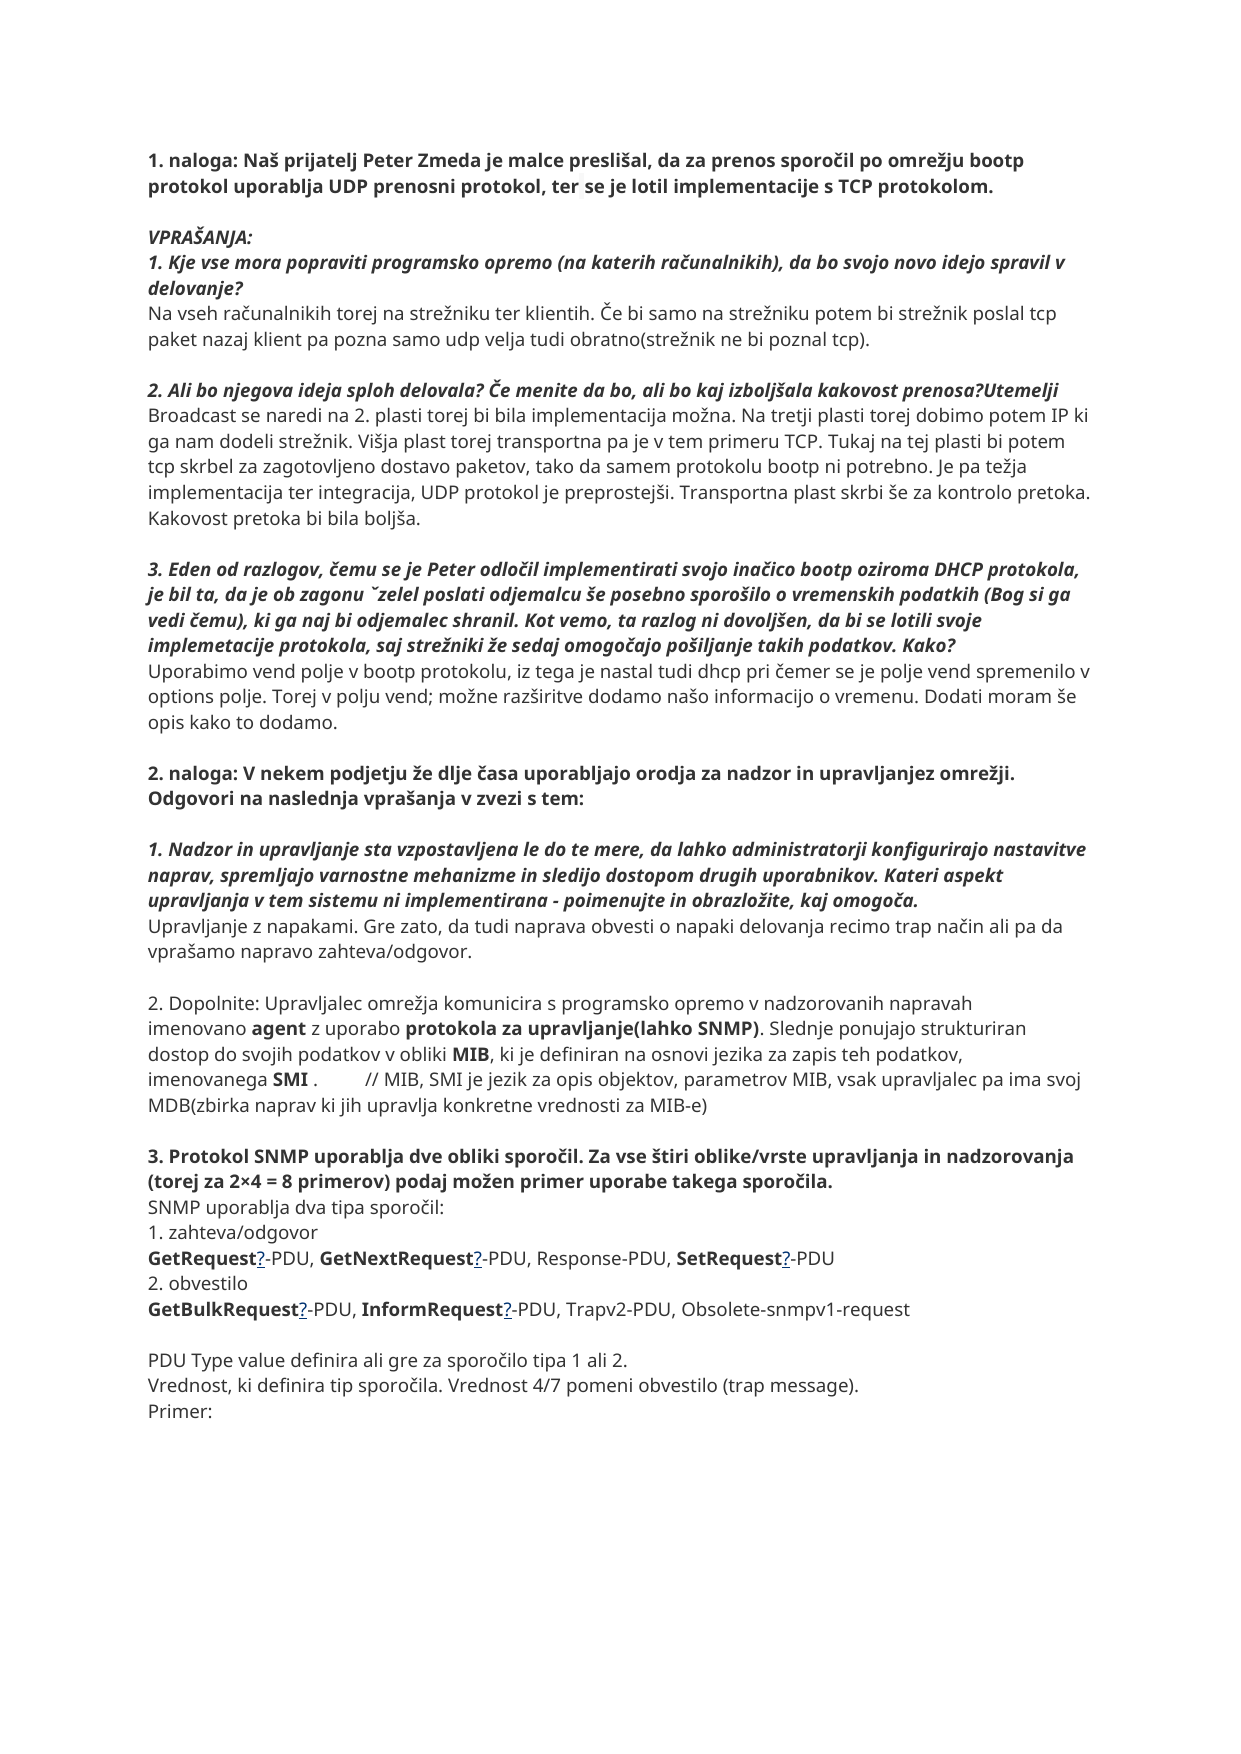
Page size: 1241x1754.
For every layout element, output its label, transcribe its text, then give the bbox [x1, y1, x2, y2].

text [148, 530, 1093, 1424]
text 1. naloga: Naš prijatelj Peter Zmeda je malce preslišal, da za prenos sporočil po omrežju bootp protokol uporablja UDP prenosni protokol, ter se je lotil implementacije s TCP protokolom. VPRAŠANJA: 1. Kje vse mora popraviti programsko opremo (na katerih računalnikih), da bo svojo novo idejo spravil v delovanje? Na vseh računalnikih torej na strežniku ter klientih. Če bi samo na strežniku potem bi strežnik poslal tcp paket nazaj klient pa pozna samo udp velja tudi obratno(strežnik ne bi poznal tcp). 2. Ali bo njegova ideja sploh delovala? Če menite da bo, ali bo kaj izboljšala kakovost prenosa?Utemelji Broadcast se naredi na 2. plasti torej bi bila implementacija možna. Na tretji plasti torej dobimo potem IP ki ga nam dodeli strežnik. Višja plast torej transportna pa je v tem primeru TCP. Tukaj na tej plasti bi potem tcp skrbel za zagotovljeno dostavo paketov, tako da samem protokolu bootp ni potrebno. Je pa težja implementacija ter integracija, UDP protokol je preprostejši. Transportna plast skrbi še za kontrolo pretoka. Kakovost pretoka bi bila boljša. [148, 148, 1093, 530]
